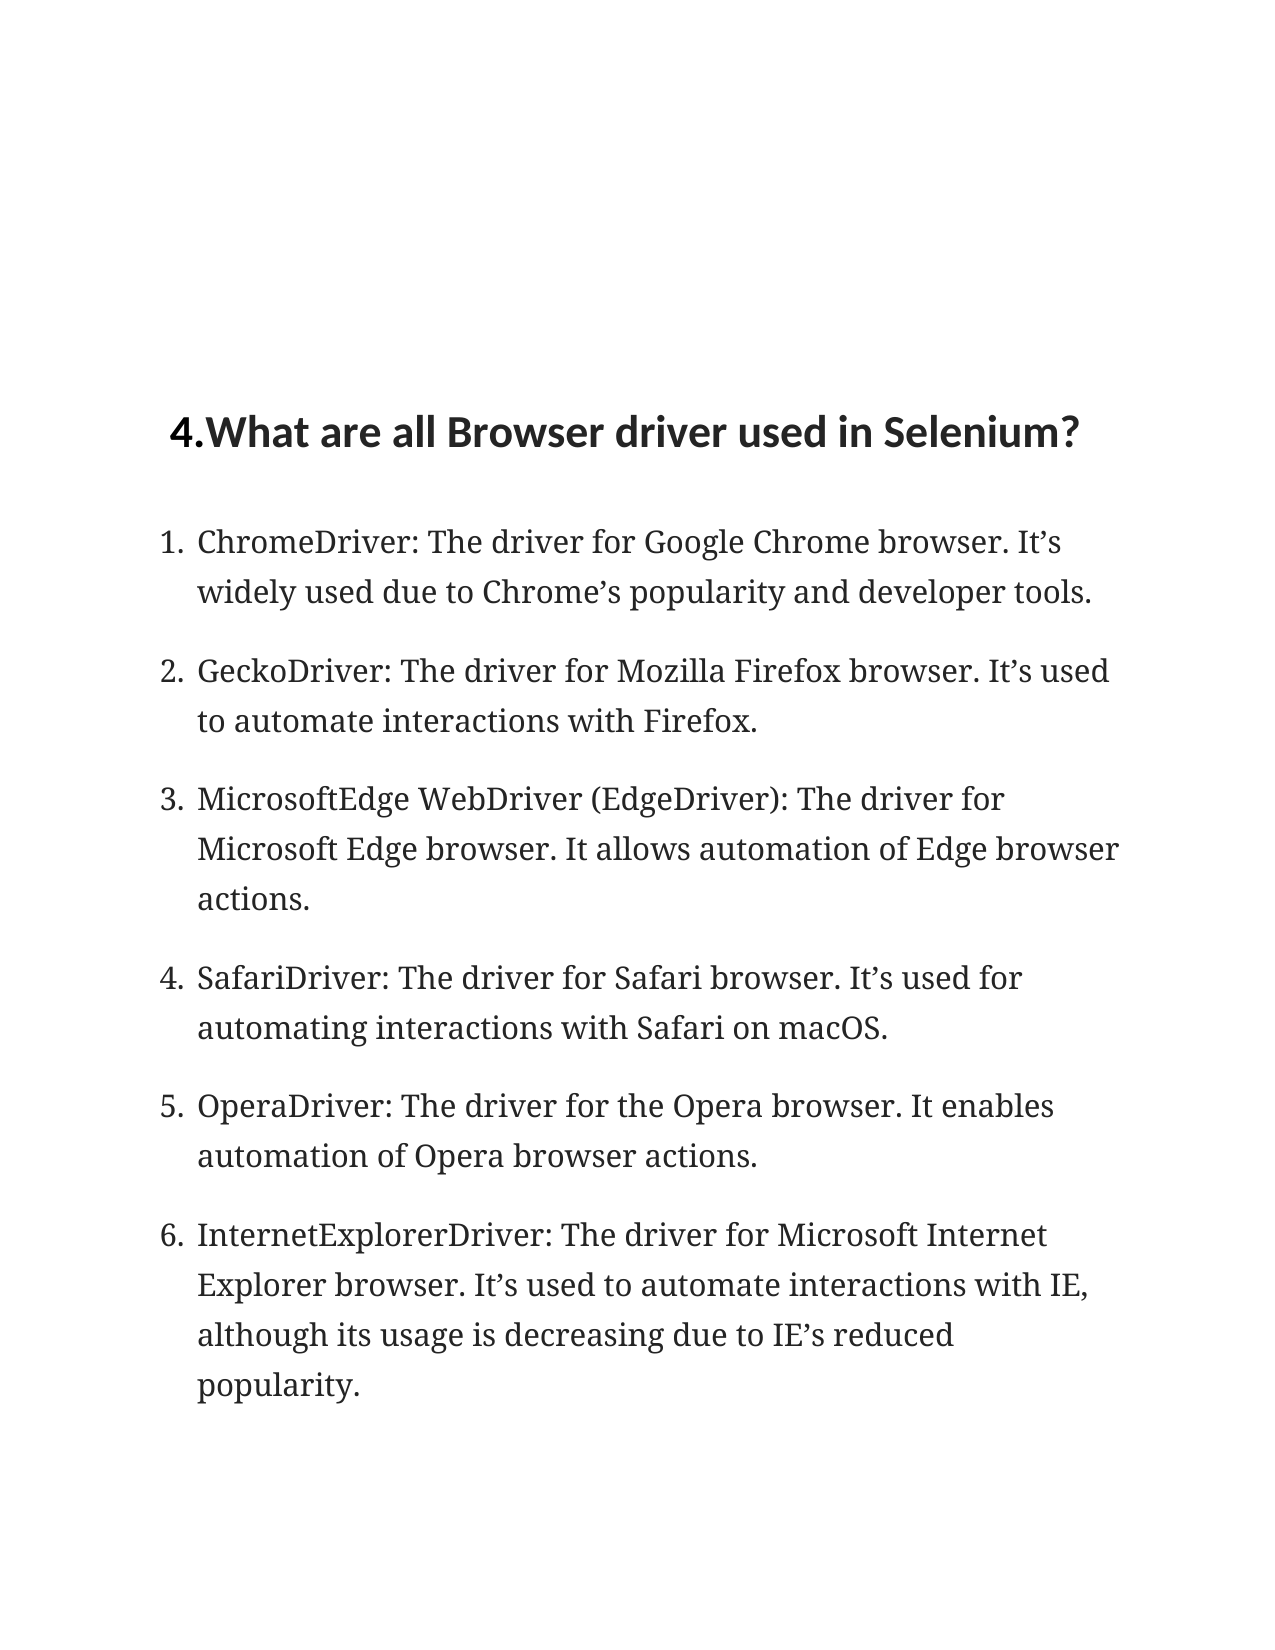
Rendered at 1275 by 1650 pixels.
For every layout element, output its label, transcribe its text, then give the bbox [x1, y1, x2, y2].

list MicrosoftEdge WebDriver (EdgeDriver): The driver for Microsoft Edge browser. It allows automation of Edge browser actions. [159, 770, 1125, 920]
list OperaDriver: The driver for the Opera browser. It enables automation of Opera browser actions. [159, 1077, 1125, 1177]
list SafariDriver: The driver for Safari browser. It’s used for automating interactions with Safari on macOS. [159, 948, 1125, 1048]
list InternetExplorerDriver: The driver for Microsoft Internet Explorer browser. It’s used to automate interactions with IE, although its usage is decreasing due to IE’s reduced popularity. [159, 1206, 1125, 1406]
text 4.What are all Browser driver used in Selenium? [159, 403, 1125, 459]
list GeckoDriver: The driver for Mozilla Firefox browser. It’s used to automate interactions with Firefox. [159, 641, 1125, 741]
list ChromeDriver: The driver for Google Chrome browser. It’s widely used due to Chrome’s popularity and developer tools. [159, 513, 1125, 613]
